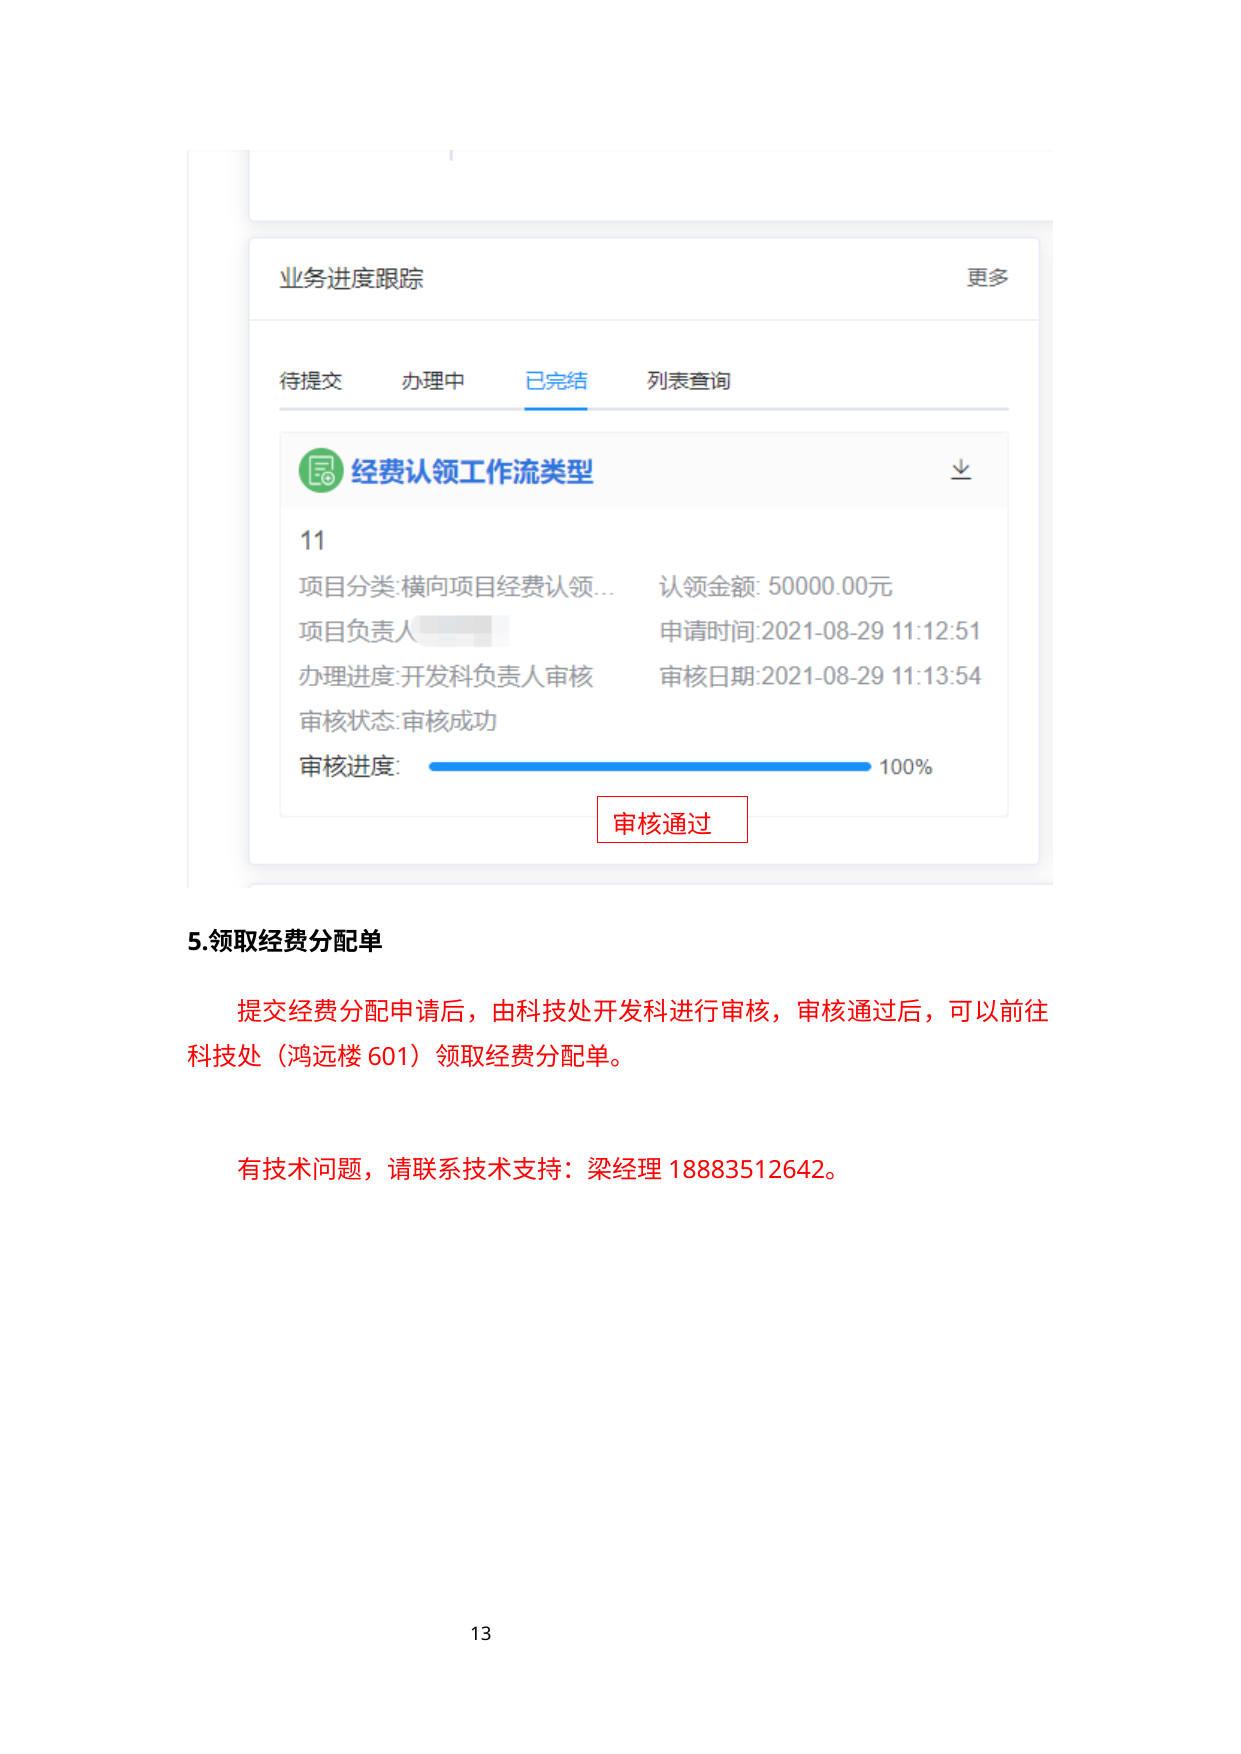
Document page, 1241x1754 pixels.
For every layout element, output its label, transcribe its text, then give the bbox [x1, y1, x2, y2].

picture [187, 150, 1053, 888]
text 提交经费分配申请后，由科技处开发科进行审核，审核通过后，可以前往科技处（鸿远楼601）领取经费分配单。 [187, 991, 1053, 1073]
text 有技术问题，请联系技术支持：梁经理 18883512642。 [187, 1149, 1053, 1186]
subtitle 5.领取经费分配单 [187, 921, 1053, 957]
